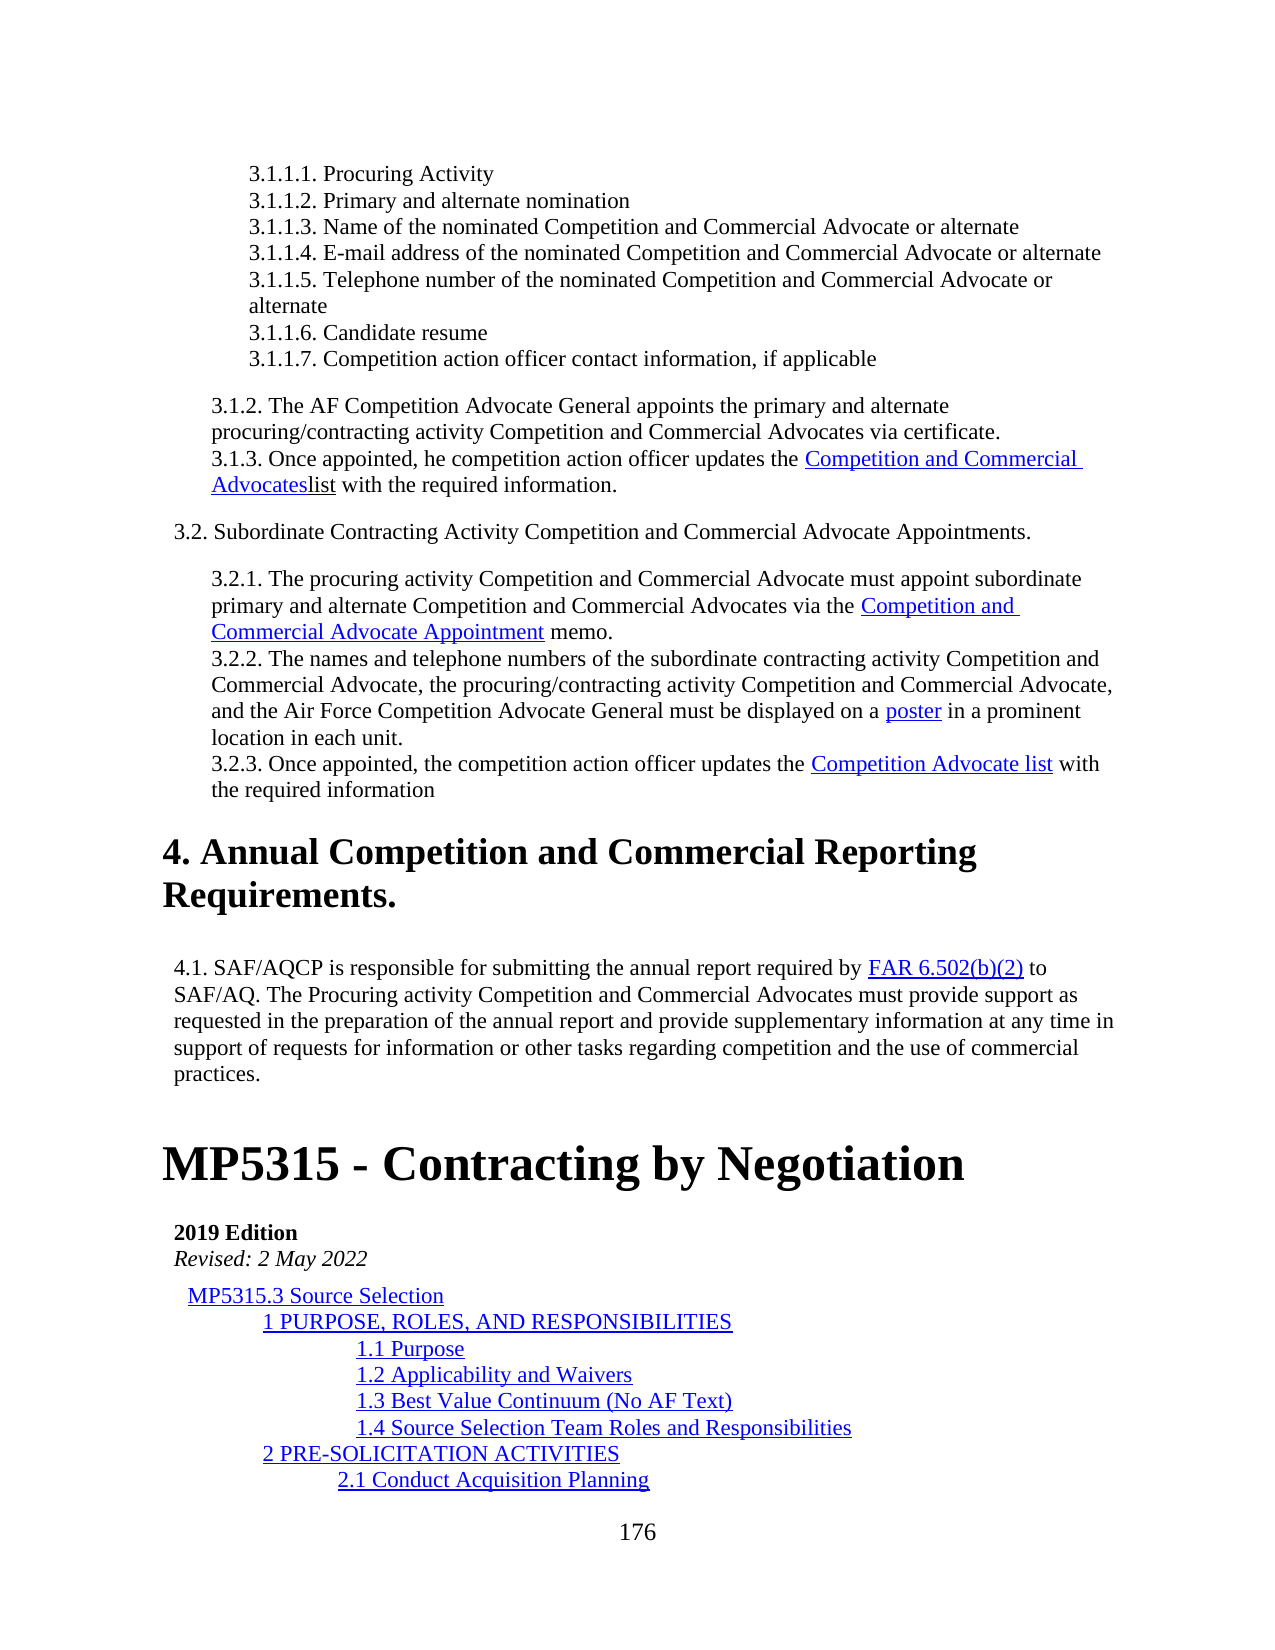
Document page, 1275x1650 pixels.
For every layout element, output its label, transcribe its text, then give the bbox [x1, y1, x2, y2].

text 2 PRE-SOLICITATION ACTIVITIES [262, 1440, 1125, 1466]
text 3.1.1.1. Procuring Activity [238, 150, 1135, 187]
text Revised: 2 May 2022 [163, 1245, 1135, 1282]
text 3.1.2. The AF Competition Advocate General appoints the primary and alternate procuring/contracting activity Competition and Commercial Advocates via certificate. [201, 382, 1135, 445]
text 3.2.1. The procuring activity Competition and Commercial Advocate must appoint subordinate primary and alternate Competition and Commercial Advocates via the Competition and Commercial Advocate Appointment memo. [201, 555, 1135, 644]
text 1.3 Best Value Continuum (No AF Text) [356, 1387, 1125, 1414]
text 1 PURPOSE, ROLES, AND RESPONSIBILITIES [262, 1308, 1125, 1335]
text 1.4 Source Selection Team Roles and Responsibilities [356, 1414, 1125, 1440]
text 3.2.3. Once appointed, the competition action officer updates the Competition Advocate list with the required information [201, 750, 1135, 813]
text 3.1.1.6. Candidate resume [238, 318, 1135, 345]
text 3.1.1.3. Name of the nominated Competition and Commercial Advocate or alternate [238, 213, 1135, 239]
subtitle 4. Annual Competition and Commercial Reporting Requirements. [162, 830, 1125, 916]
text MP5315.3 Source Selection [187, 1282, 1125, 1308]
text 4.1. SAF/AQCP is responsible for submitting the annual report required by FAR 6.502(b)(2) to SAF/AQ. The Procuring activity Competition and Commercial Advocates must provide support as requested in the preparation of the annual report and provide supplementary information at any time in support of requests for information or other tasks regarding competition and the use of commercial practices. [163, 944, 1135, 1097]
text 3.1.1.2. Primary and alternate nomination [238, 187, 1135, 213]
text 3.1.1.4. E-mail address of the nominated Competition and Commercial Advocate or alternate [238, 239, 1135, 266]
text 1.2 Applicability and Waivers [356, 1361, 1125, 1387]
subtitle MP5315 - Contracting by Negotiation [162, 1134, 1125, 1192]
text 1.1 Purpose [356, 1335, 1125, 1361]
text 3.1.3. Once appointed, he competition action officer updates the Competition and Commercial Advocateslist with the required information. [201, 445, 1135, 508]
text 3.1.1.7. Competition action officer contact information, if applicable [238, 345, 1135, 382]
text 3.2. Subordinate Contracting Activity Competition and Commercial Advocate Appointments. [163, 508, 1135, 555]
text 3.2.2. The names and telephone numbers of the subordinate contracting activity Competition and Commercial Advocate, the procuring/contracting activity Competition and Commercial Advocate, and the Air Force Competition Advocate General must be displayed on a poster in a prominent location in each unit. [201, 644, 1135, 750]
text 2.1 Conduct Acquisition Planning [337, 1466, 1125, 1493]
text 2019 Edition [163, 1208, 1135, 1245]
text 3.1.1.5. Telephone number of the nominated Competition and Commercial Advocate or alternate [238, 266, 1135, 318]
